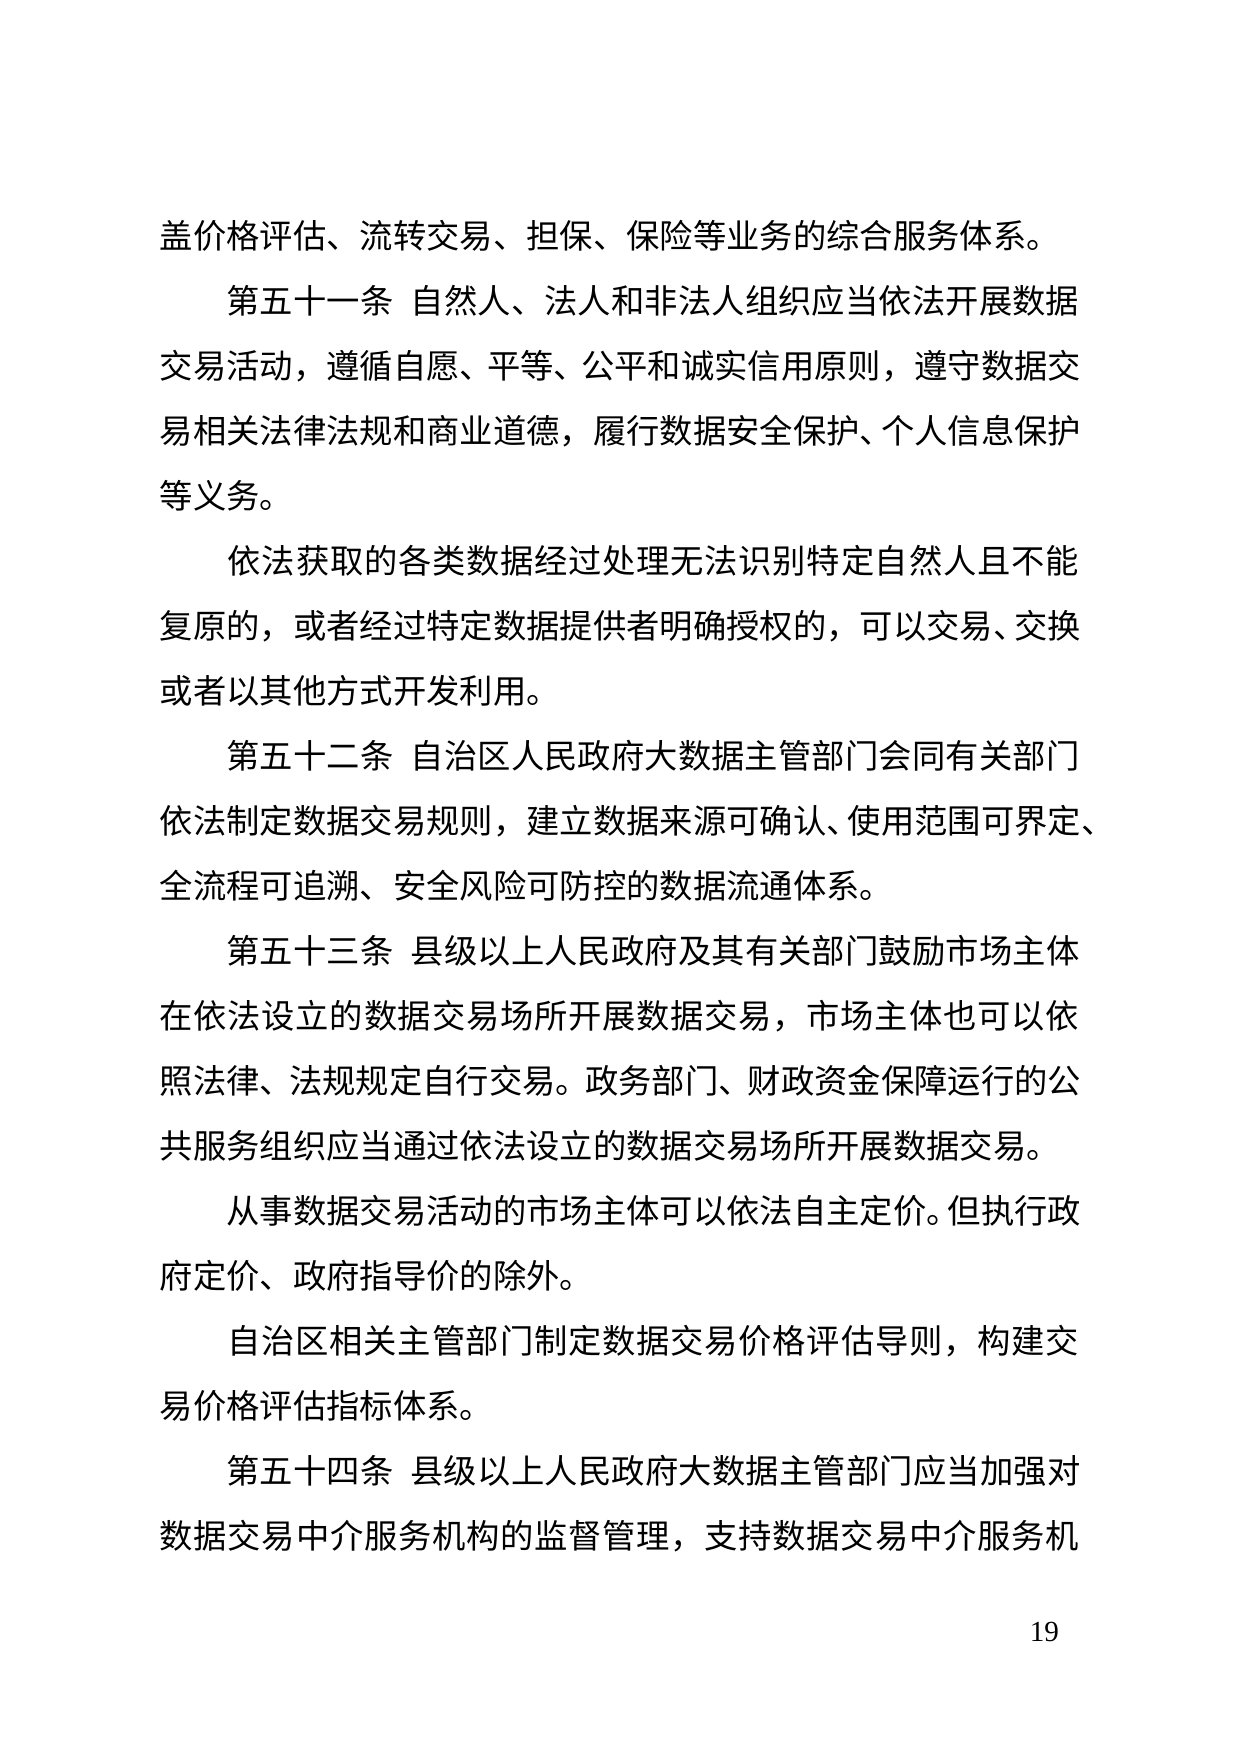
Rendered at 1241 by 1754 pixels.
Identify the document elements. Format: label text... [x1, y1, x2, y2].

text 第五十三条 县级以上人民政府及其有关部门鼓励市场主体在依法设立的数据交易场所开展数据交易，市场主体也可以依照法律、法规规定自行交易。政务部门、财政资金保障运行的公共服务组织应当通过依法设立的数据交易场所开展数据交易。 [159, 1112, 1081, 1372]
text 第五十一条 自然人、法人和非法人组织应当依法开展数据交易活动，遵循自愿、平等、公平和诚实信用原则，遵守数据交易相关法律法规和商业道德，履行数据安全保护、个人信息保护等义务。 [159, 462, 1081, 722]
text 第五十二条 自治区人民政府大数据主管部门会同有关部门依法制定数据交易规则，建立数据来源可确认、使用范围可界定、全流程可追溯、安全风险可防控的数据流通体系。 [159, 917, 1081, 1112]
text 从事数据交易活动的市场主体可以依法自主定价。但执行政府定价、政府指导价的除外。 [159, 1372, 1081, 1502]
text 依法获取的各类数据经过处理无法识别特定自然人且不能复原的，或者经过特定数据提供者明确授权的，可以交易、交换或者以其他方式开发利用。 [159, 722, 1081, 917]
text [159, 1502, 1081, 1567]
text 数据交易场所应当建立健全数据交易、风险管理等制度，依法提供数据交易服务。 [159, 202, 1081, 332]
text 鼓励数据交易场所与各类金融机构、中介机构合作，建立涵盖价格评估、流转交易、担保、保险等业务的综合服务体系。 [159, 332, 1081, 462]
